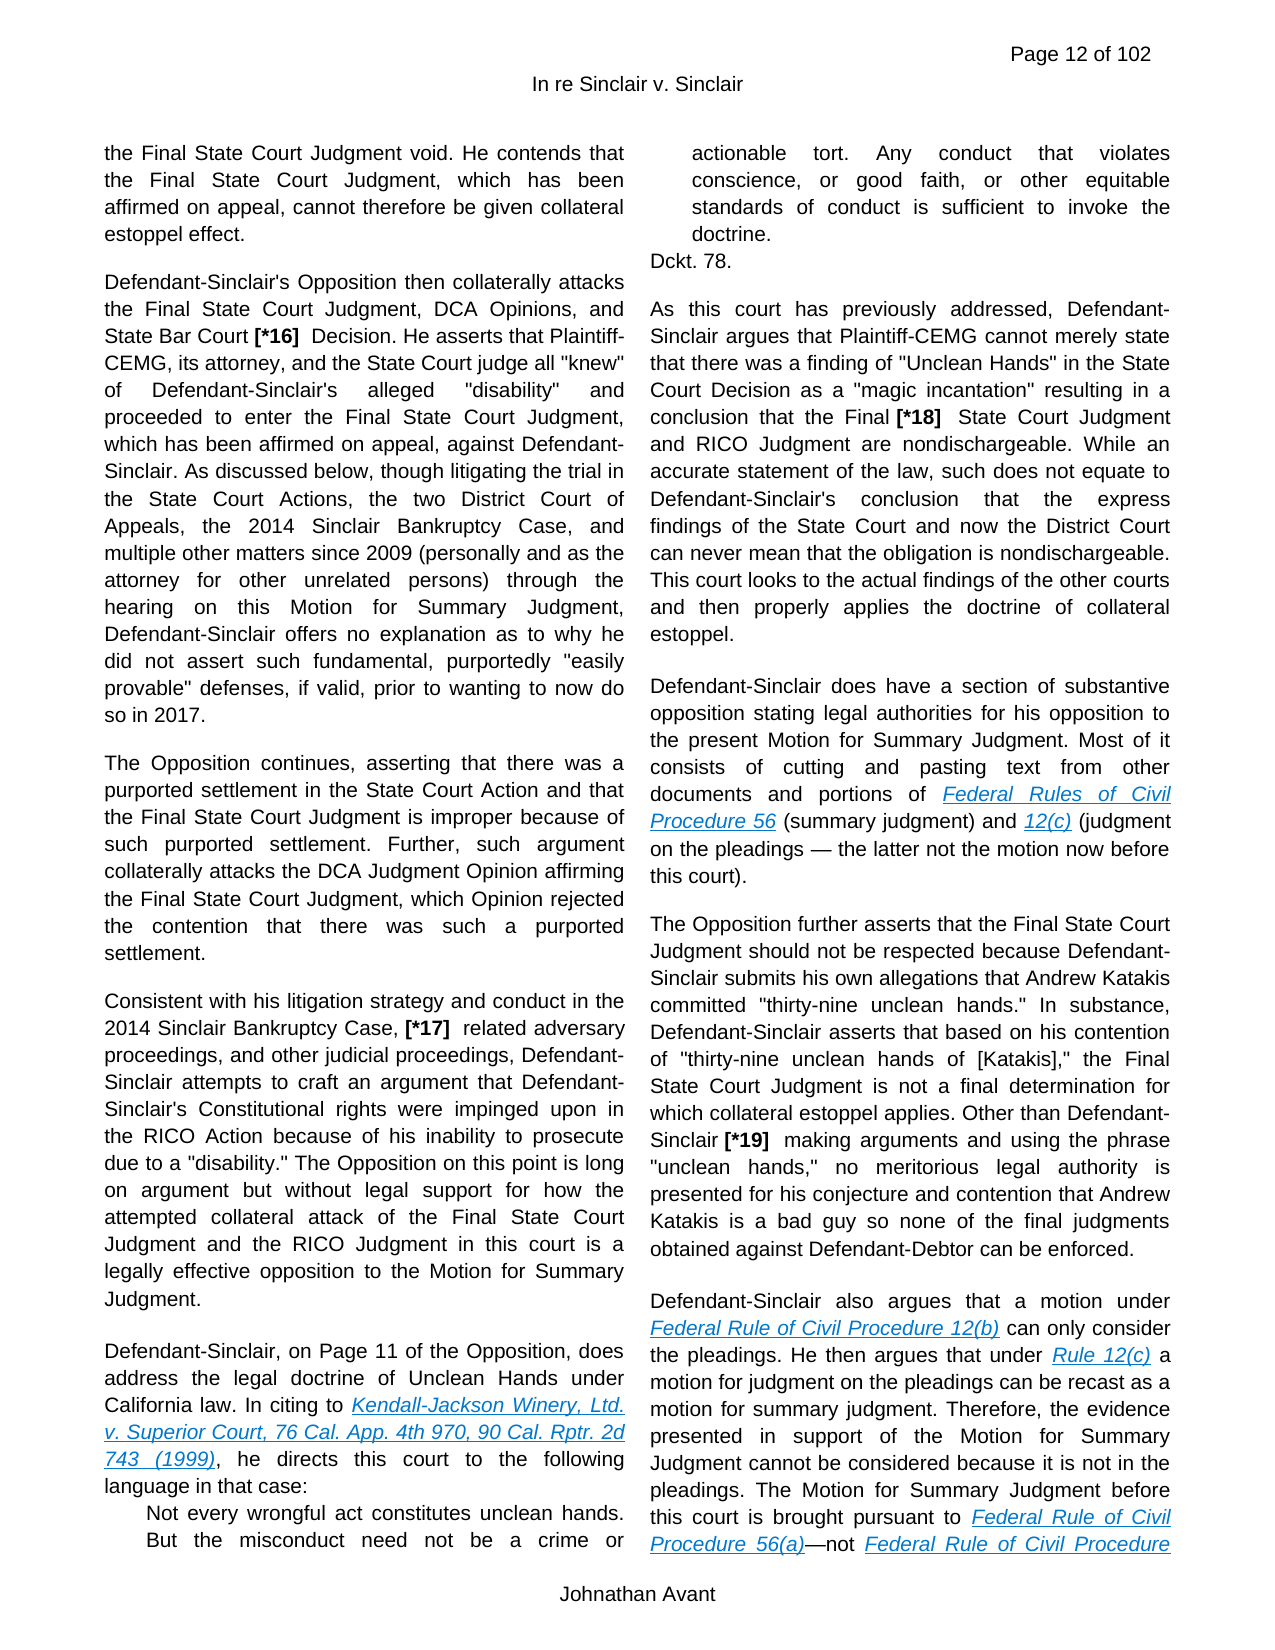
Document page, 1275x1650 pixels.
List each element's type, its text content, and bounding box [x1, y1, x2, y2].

text The Opposition further asserts that the Final State Court Judgment should not be respected because Defendant-Sinclair submits his own allegations that Andrew Katakis committed "thirty-nine unclean hands." In substance, Defendant-Sinclair asserts that based on his contention of "thirty-nine unclean hands of [Katakis]," the Final State Court Judgment is not a final determination for which collateral estoppel applies. Other than Defendant-Sinclair [*19] making arguments and using the phrase "unclean hands," no meritorious legal authority is presented for his conjecture and contention that Andrew Katakis is a bad guy so none of the final judgments obtained against Defendant-Debtor can be enforced. [650, 908, 1171, 1260]
text Defendant-Sinclair, on Page 11 of the Opposition, does address the legal doctrine of Unclean Hands under California law. In citing to Kendall-Jackson Winery, Ltd. v. Superior Court, 76 Cal. App. 4th 970, 90 Cal. Rptr. 2d 743 (1999), he directs this court to the following language in that case: [104, 1442, 625, 1498]
text Dckt. 78. [650, 246, 1171, 273]
text Defendant-Sinclair does have a section of substantive opposition stating legal authorities for his opposition to the present Motion for Summary Judgment. Most of it consists of cutting and pasting text from other documents and portions of Federal Rules of Civil Procedure 56 (summary judgment) and 12(c) (judgment on the pleadings — the latter not the motion now before this court). [650, 671, 1171, 887]
text As this court has previously addressed, Defendant-Sinclair argues that Plaintiff-CEMG cannot merely state that there was a finding of "Unclean Hands" in the State Court Decision as a "magic incantation" resulting in a conclusion that the Final [*18] State Court Judgment and RICO Judgment are nondischargeable. While an accurate statement of the law, such does not equate to Defendant-Sinclair's conclusion that the express findings of the State Court and now the District Court can never mean that the obligation is nondischargeable. This court looks to the actual findings of the other courts and then properly applies the doctrine of collateral estoppel. [650, 294, 1171, 646]
text Defendant-Sinclair's Opposition then collaterally attacks the Final State Court Judgment, DCA Opinions, and State Bar Court [*16] Decision. He asserts that Plaintiff-CEMG, its attorney, and the State Court judge all "knew" of Defendant-Sinclair's alleged "disability" and proceeded to enter the Final State Court Judgment, which has been affirmed on appeal, against Defendant-Sinclair. As discussed below, though litigating the trial in the State Court Actions, the two District Court of Appeals, the 2014 Sinclair Bankruptcy Case, and multiple other matters since 2009 (personally and as the attorney for other unrelated persons) through the hearing on this Motion for Summary Judgment, Defendant-Sinclair offers no explanation as to why he did not assert such fundamental, purportedly "easily provable" defenses, if valid, prior to wanting to now do so in 2017. [104, 267, 625, 727]
text Consistent with his litigation strategy and conduct in the 2014 Sinclair Bankruptcy Case, [*17] related adversary proceedings, and other judicial proceedings, Defendant-Sinclair attempts to craft an argument that Defendant-Sinclair's Constitutional rights were impinged upon in the RICO Action because of his inability to prosecute due to a "disability." The Opposition on this point is long on argument but without legal support for how the attempted collateral attack of the Final State Court Judgment and the RICO Judgment in this court is a legally effective opposition to the Motion for Summary Judgment. [104, 985, 625, 1310]
text The Opposition continues, asserting that there was a purported settlement in the State Court Action and that the Final State Court Judgment is improper because of such purported settlement. Further, such argument collaterally attacks the DCA Judgment Opinion affirming the Final State Court Judgment, which Opinion rejected the contention that there was such a purported settlement. [104, 748, 625, 964]
text Not every wrongful act constitutes unclean hands. But the misconduct need not be a crime or actionable tort. Any conduct that violates conscience, or good faith, or other equitable standards of conduct is sufficient to invoke the doctrine. [692, 137, 1171, 246]
text Not every wrongful act constitutes unclean hands. But the misconduct need not be a crime or actionable tort. Any conduct that violates conscience, or good faith, or other equitable standards of conduct is sufficient to invoke the doctrine. [146, 1498, 625, 1552]
text Defendant-Sinclair, on Page 11 of the Opposition, does address the legal doctrine of Unclean Hands under California law. In citing to Kendall-Jackson Winery, Ltd. v. Superior Court, 76 Cal. App. 4th 970, 90 Cal. Rptr. 2d 743 (1999), he directs this court to the following language in that case: [104, 1335, 625, 1441]
